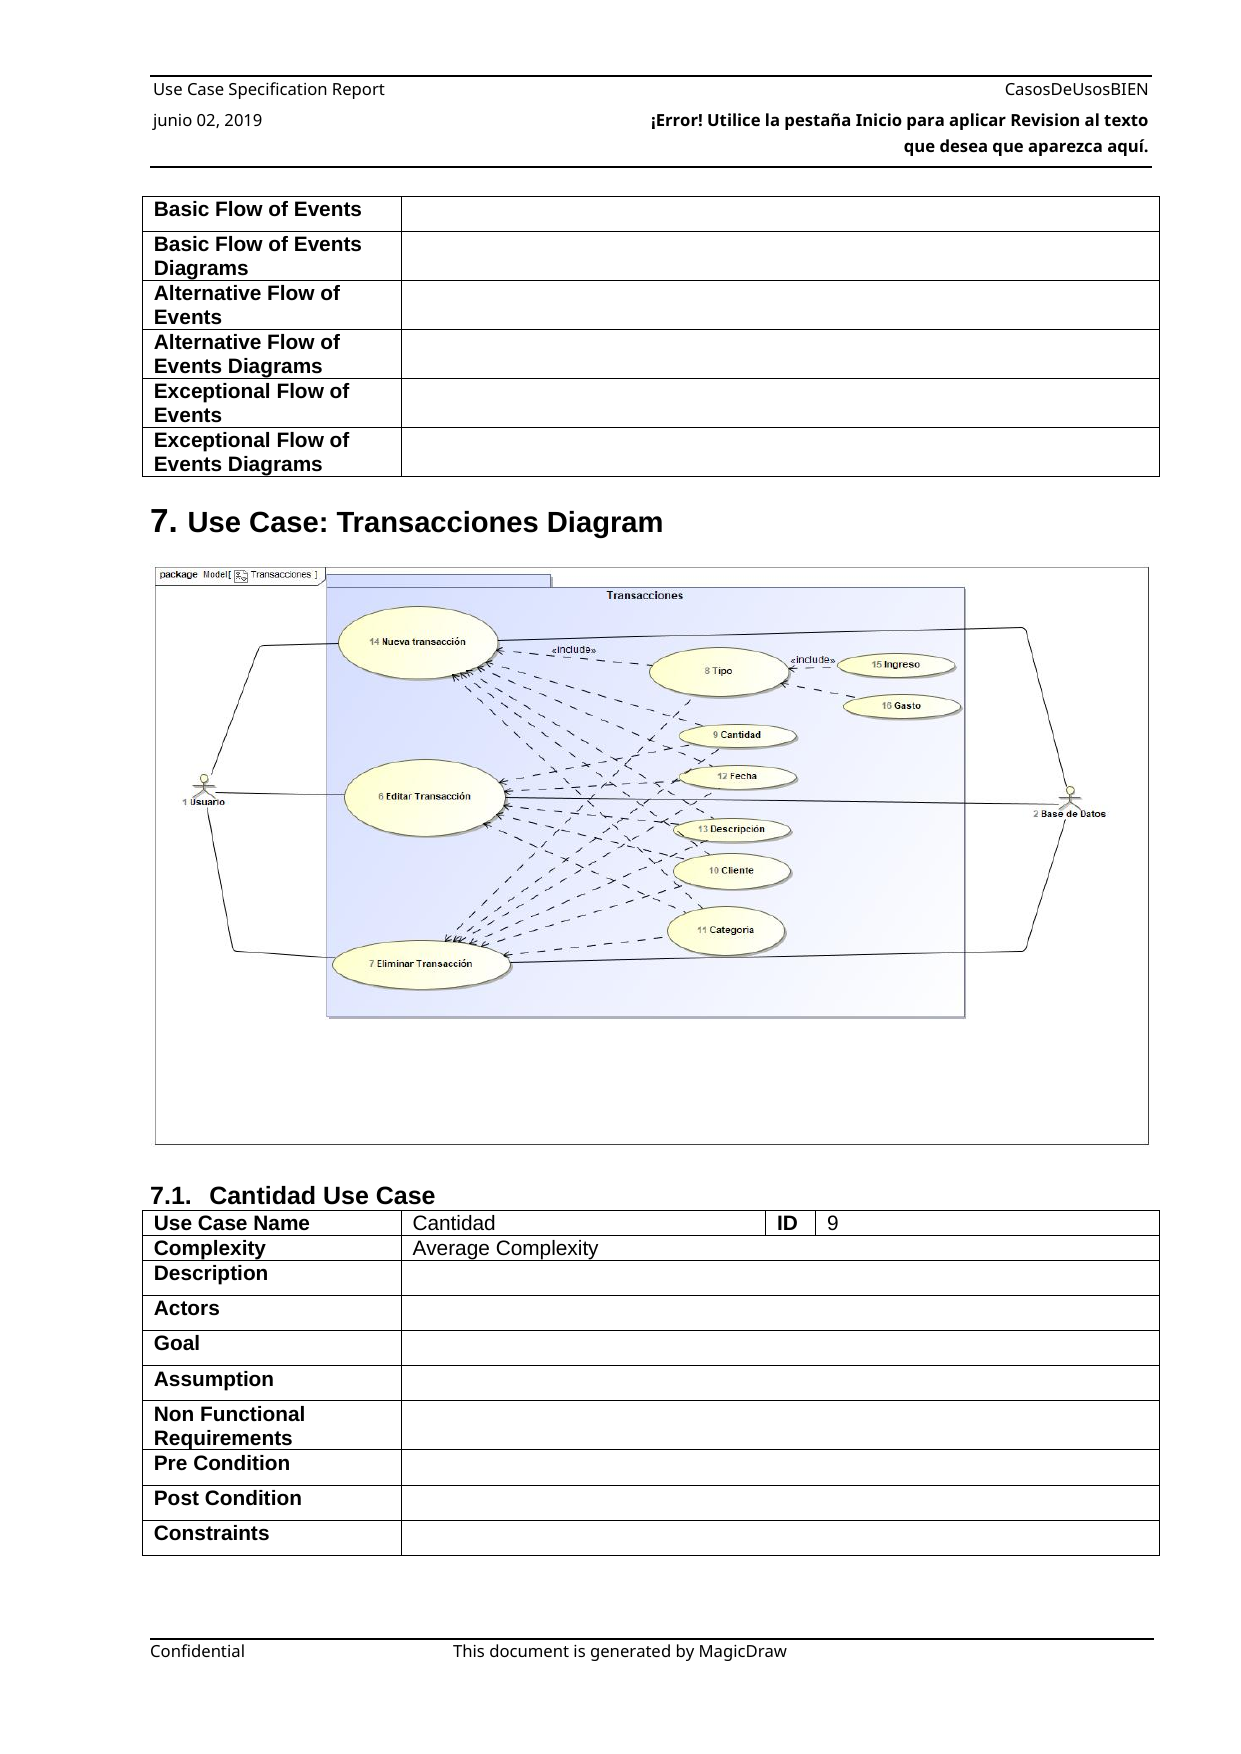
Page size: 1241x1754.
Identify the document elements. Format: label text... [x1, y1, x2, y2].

table_cell [402, 1450, 1159, 1484]
table_cell [402, 1296, 1159, 1330]
table_cell [402, 428, 1159, 476]
table_cell Basic Flow of Events Diagrams [143, 232, 401, 280]
table_cell [402, 1331, 1159, 1365]
table_cell Assumption [143, 1366, 401, 1400]
table_cell [402, 1261, 1159, 1295]
table_cell Actors [143, 1296, 401, 1330]
table_cell Alternative Flow of Events [143, 281, 401, 329]
table_cell [402, 1521, 1159, 1555]
table_cell Post Condition [143, 1486, 401, 1519]
table_header Use Case Name [143, 1211, 401, 1235]
table_cell Non Functional Requirements [143, 1401, 401, 1449]
table_cell Exceptional Flow of Events Diagrams [143, 428, 401, 476]
subtitle Cantidad Use Case [150, 1181, 1152, 1210]
table_cell Exceptional Flow of Events [143, 379, 401, 427]
table_header 9 [816, 1211, 1159, 1235]
table_cell Complexity [143, 1236, 401, 1260]
table_cell [402, 232, 1159, 280]
table_cell [402, 1486, 1159, 1519]
table_cell Basic Flow of Events [143, 197, 401, 231]
table_cell [402, 1401, 1159, 1449]
subtitle Use Case: Transacciones Diagram [150, 501, 1152, 539]
picture [150, 563, 1152, 1148]
table_header ID [766, 1211, 815, 1235]
table_cell Average Complexity [402, 1236, 1159, 1260]
table_cell Description [143, 1261, 401, 1295]
table_cell [402, 281, 1159, 329]
table_cell Alternative Flow of Events Diagrams [143, 330, 401, 378]
table_cell Goal [143, 1331, 401, 1365]
table_cell Pre Condition [143, 1450, 401, 1484]
table_header Cantidad [402, 1211, 765, 1235]
table_cell [402, 330, 1159, 378]
table_cell [402, 1366, 1159, 1400]
table_cell [402, 379, 1159, 427]
table_cell [402, 197, 1159, 231]
table_cell Constraints [143, 1521, 401, 1555]
